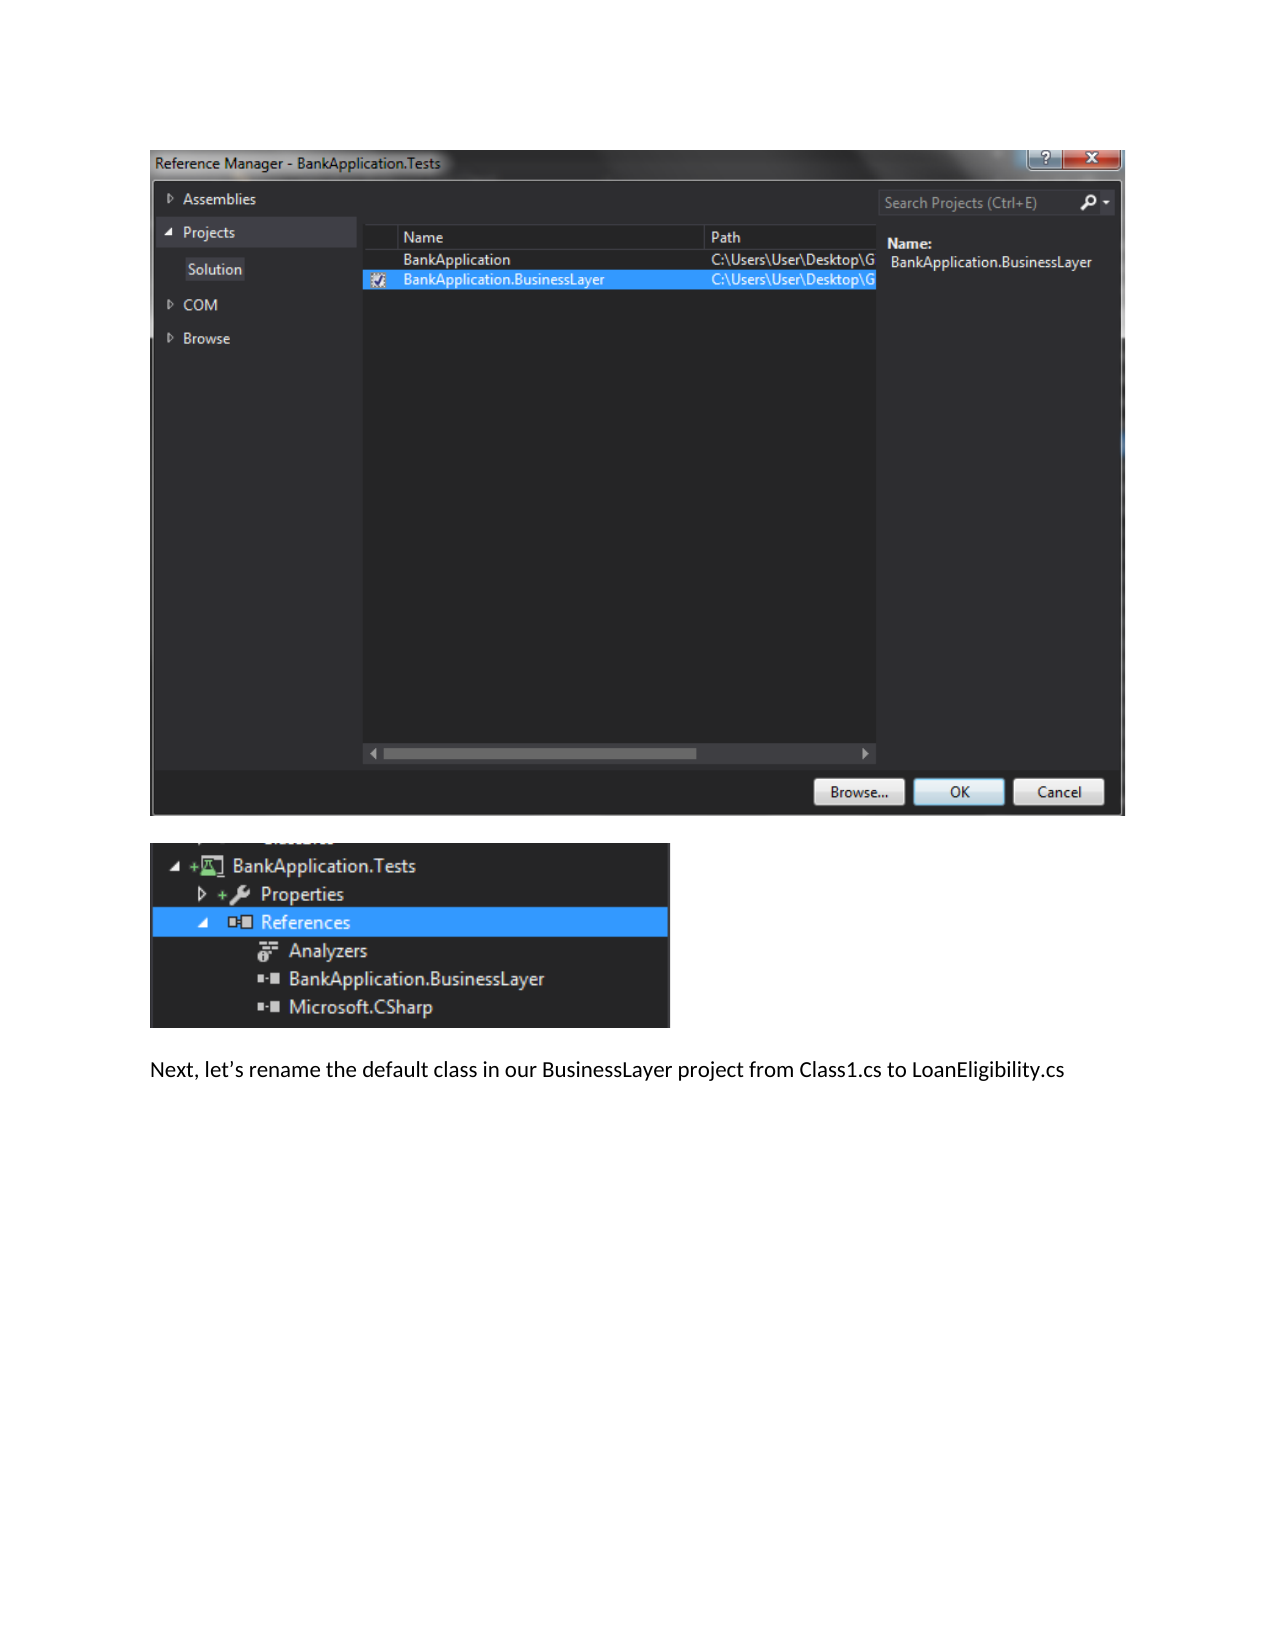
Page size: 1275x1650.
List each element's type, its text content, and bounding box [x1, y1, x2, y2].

text Next, let’s rename the default class in our BusinessLayer project from Class1.cs to LoanEligibility.cs [150, 1056, 1125, 1084]
picture [150, 843, 671, 1028]
picture [150, 150, 1125, 816]
